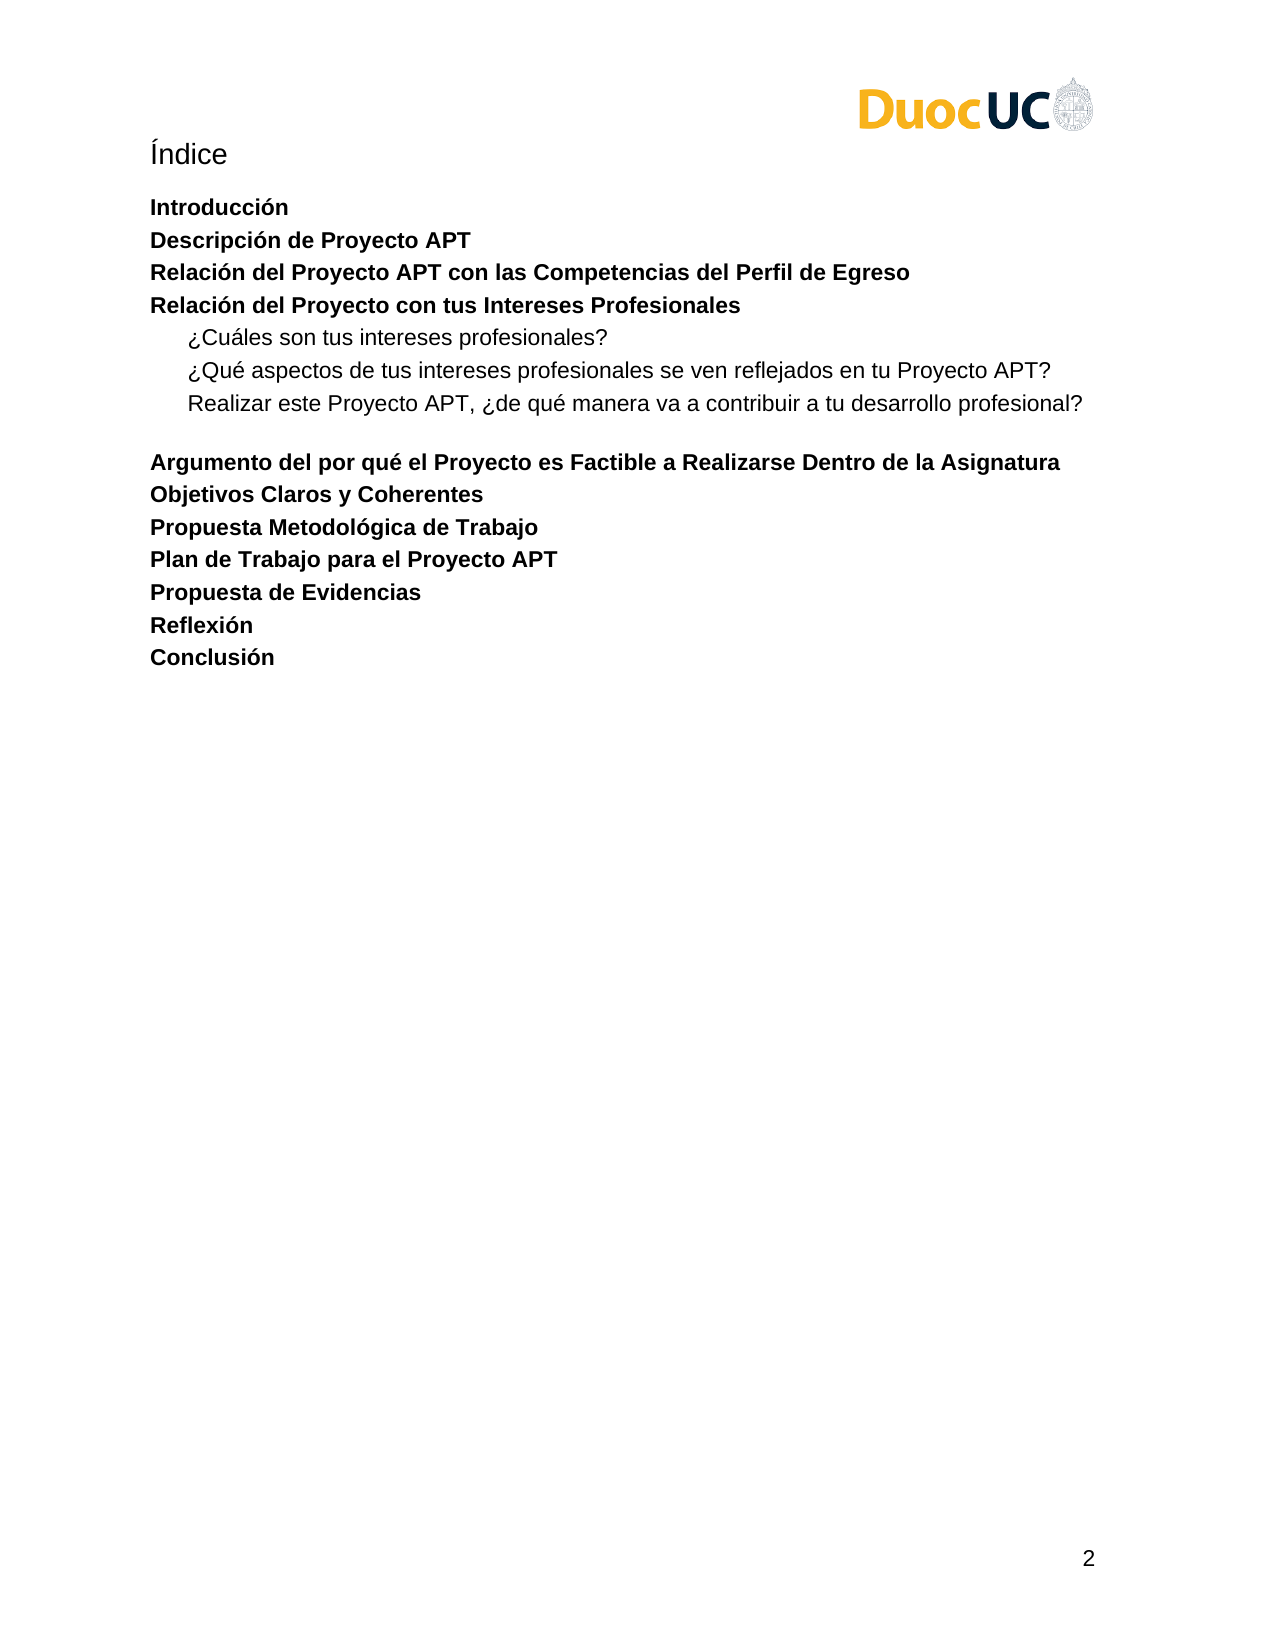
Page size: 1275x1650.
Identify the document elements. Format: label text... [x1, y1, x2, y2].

text Índice [150, 137, 1095, 171]
picture [856, 75, 1095, 134]
